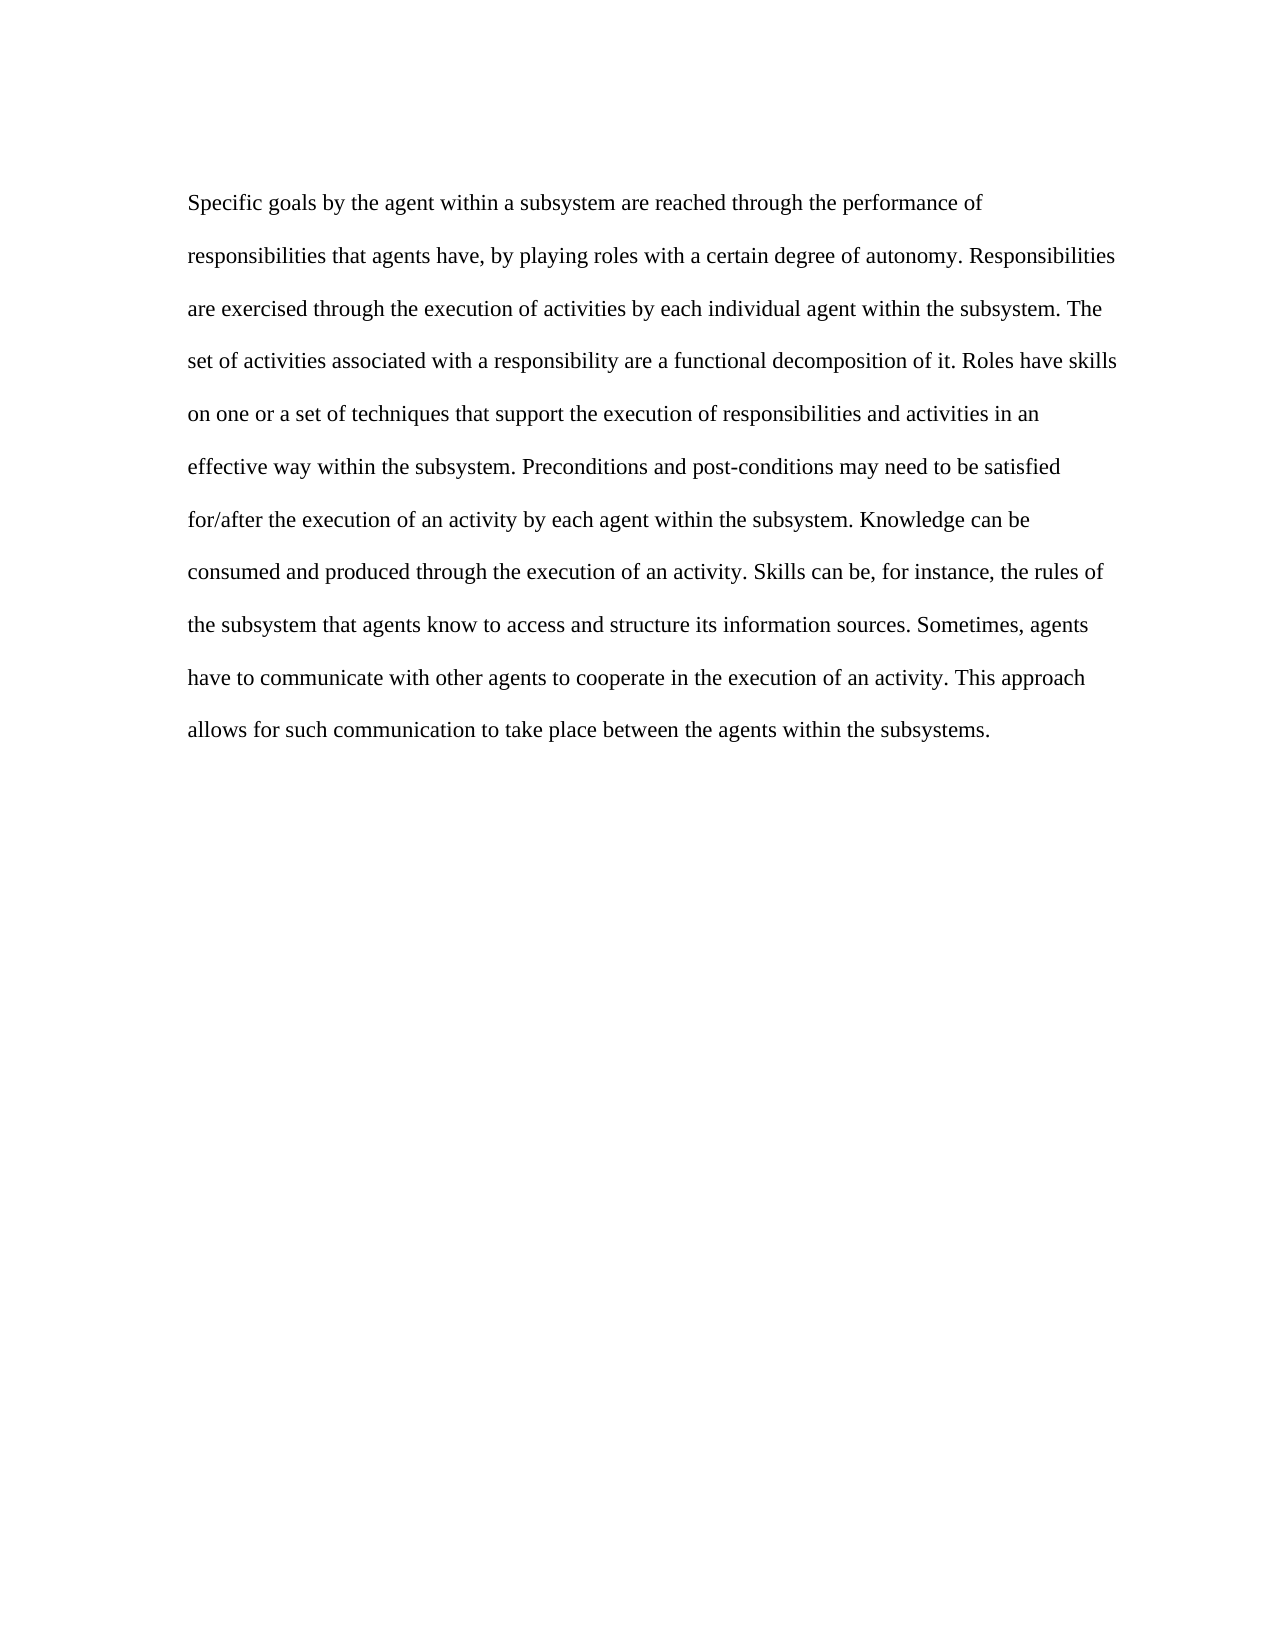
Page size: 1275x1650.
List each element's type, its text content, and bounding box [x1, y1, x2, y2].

text Specific goals by the agent within a subsystem are reached through the performance of responsibilities that agents have, by playing roles with a certain degree of autonomy. Responsibilities are exercised through the execution of activities by each individual agent within the subsystem. The set of activities associated with a responsibility are a functional decomposition of it. Roles have skills on one or a set of techniques that support the execution of responsibilities and activities in an effective way within the subsystem. Preconditions and post-conditions may need to be satisfied for/after the execution of an activity by each agent within the subsystem. Knowledge can be consumed and produced through the execution of an activity. Skills can be, for instance, the rules of the subsystem that agents know to access and structure its information sources. Sometimes, agents have to communicate with other agents to cooperate in the execution of an activity. This approach allows for such communication to take place between the agents within the subsystems. [187, 189, 1125, 743]
